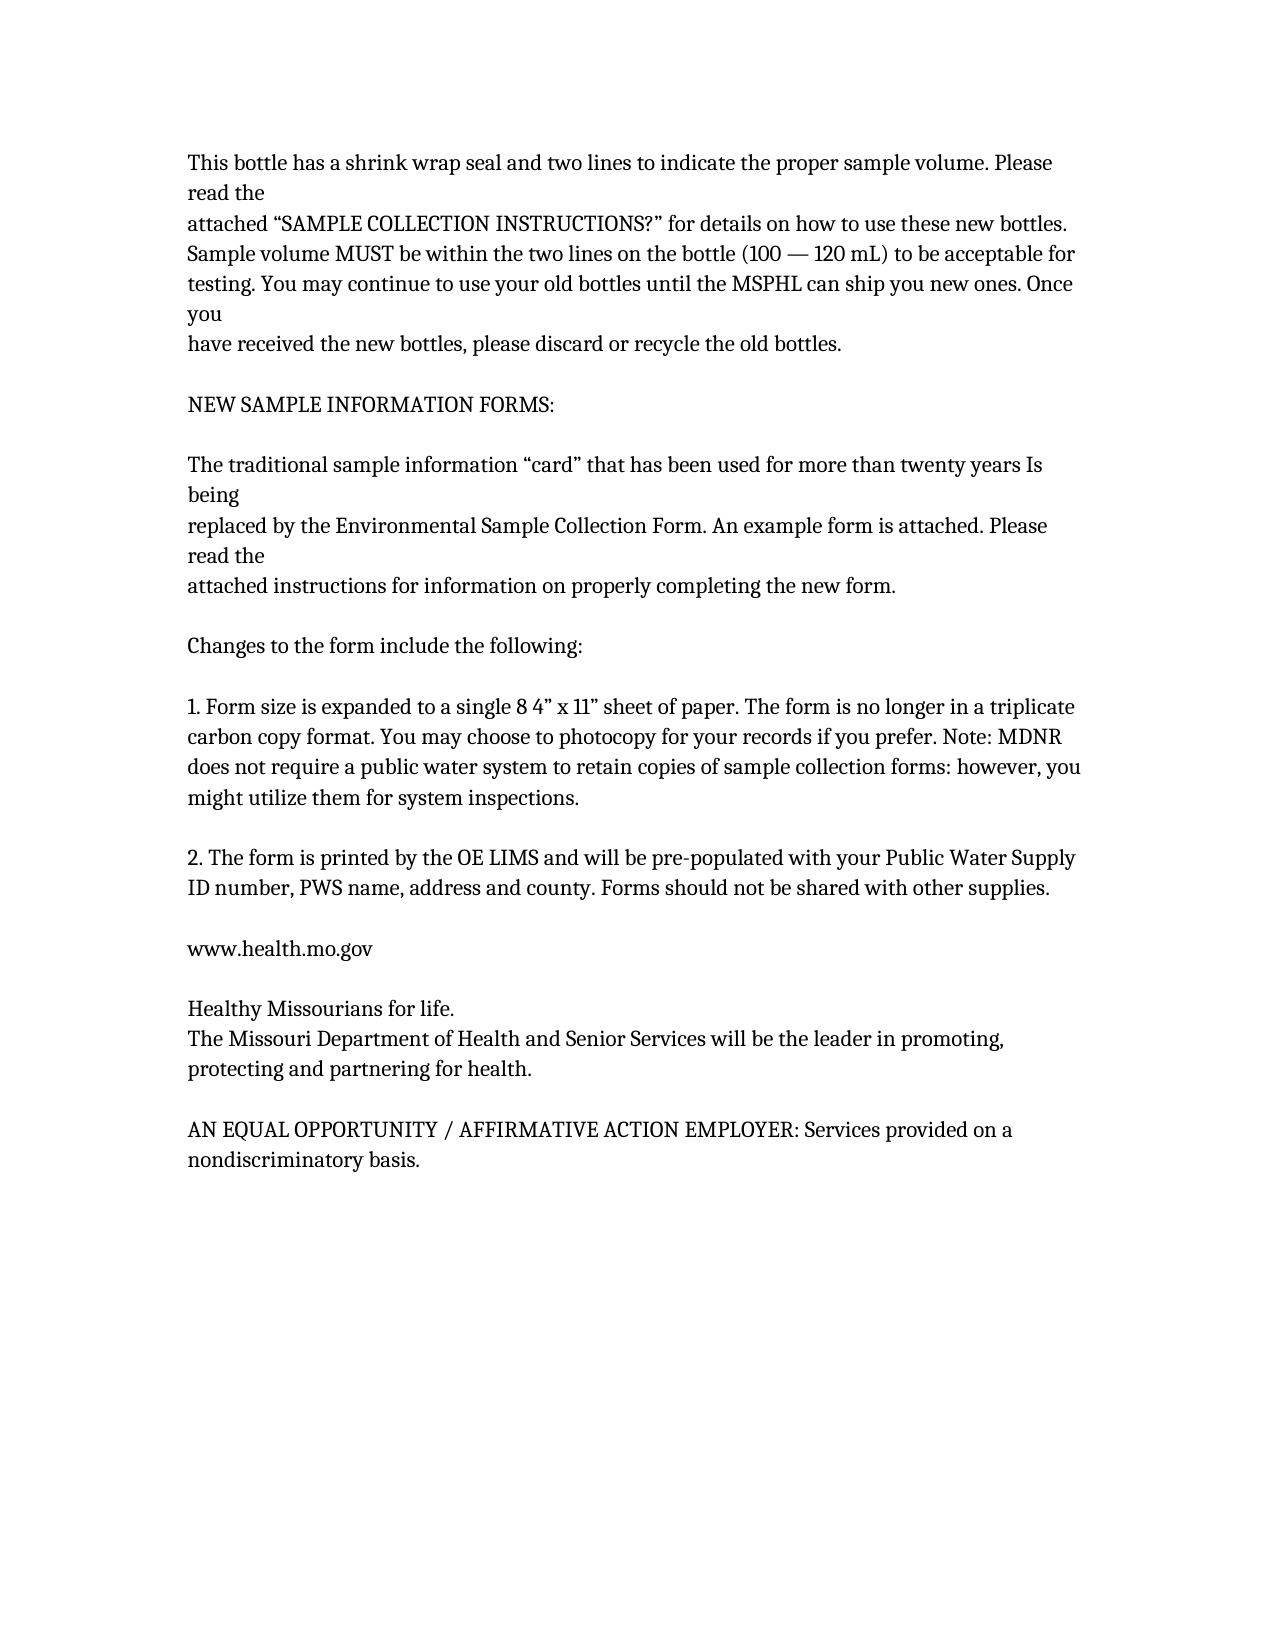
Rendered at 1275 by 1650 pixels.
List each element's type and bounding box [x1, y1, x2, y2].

text [187, 150, 1087, 1203]
